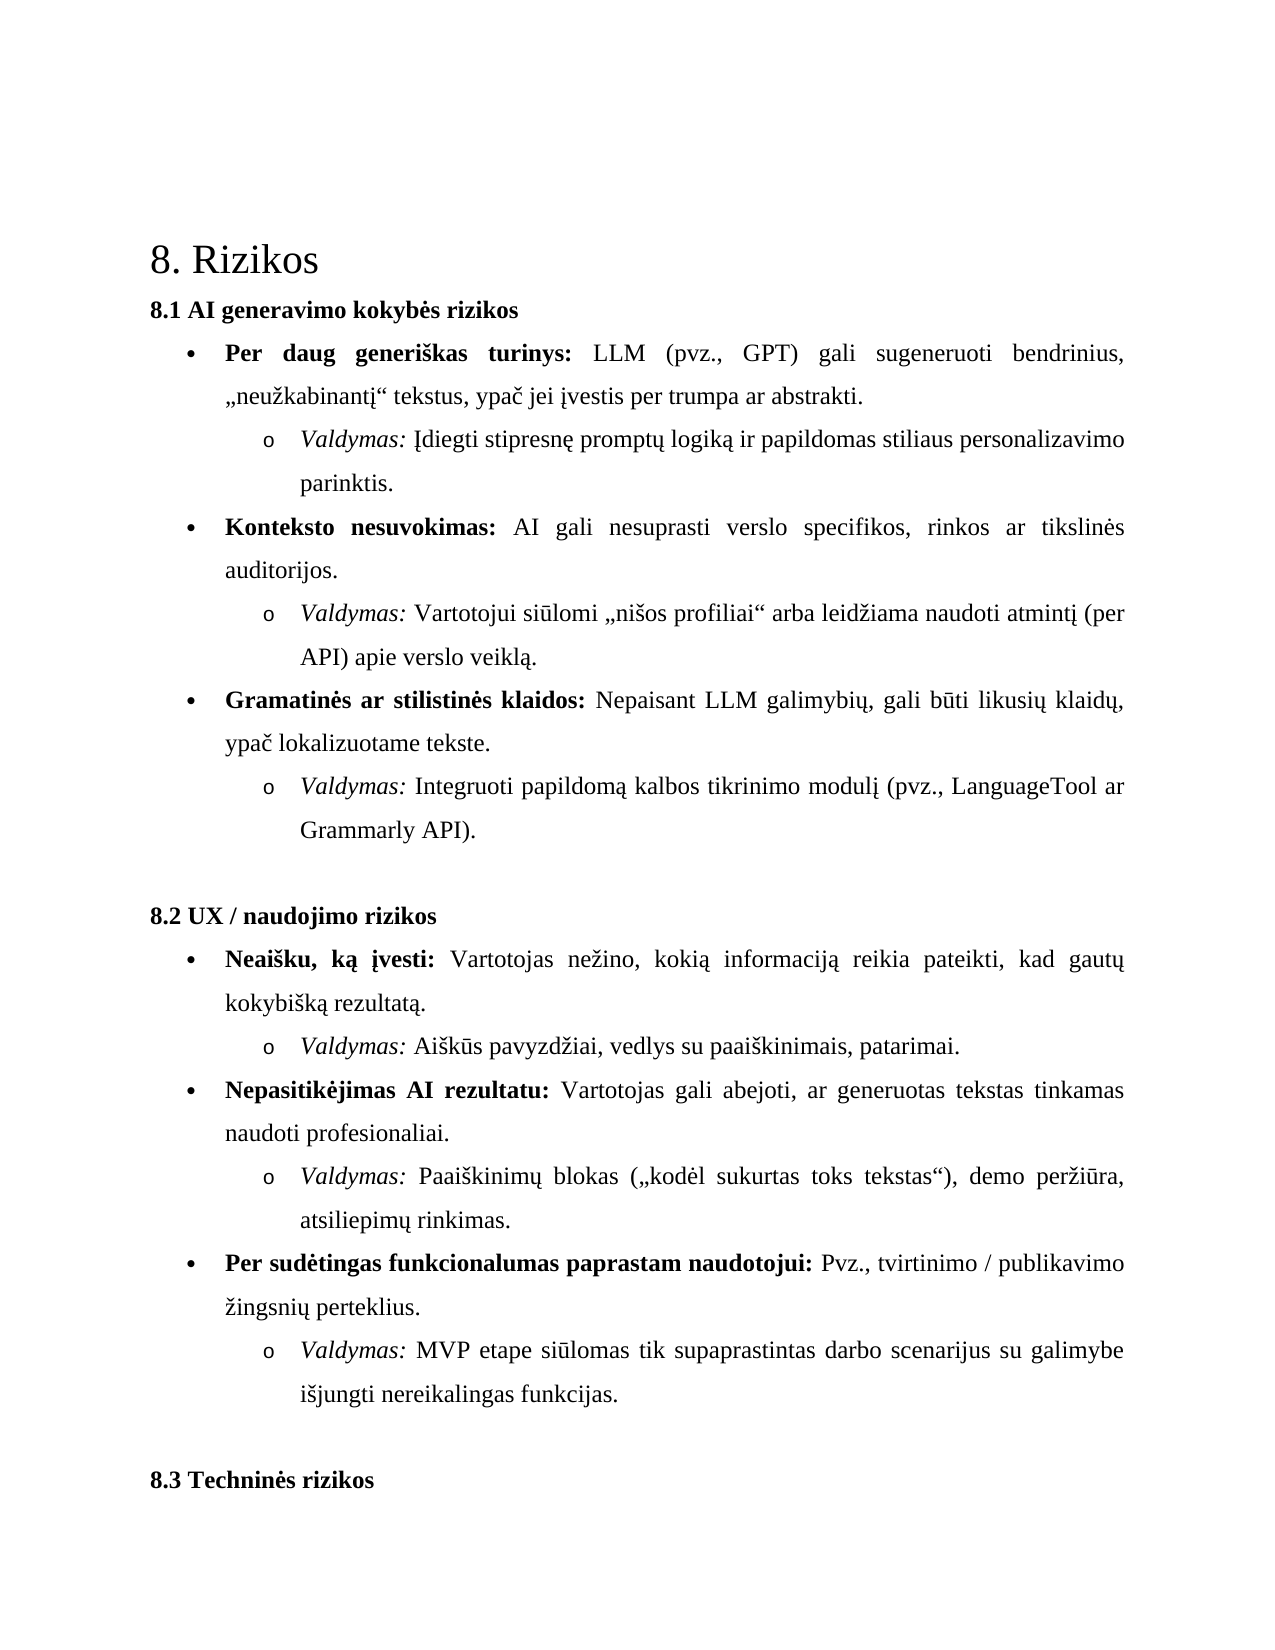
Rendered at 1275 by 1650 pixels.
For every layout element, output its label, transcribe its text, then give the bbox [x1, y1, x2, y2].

subtitle 8. Rizikos [150, 235, 1125, 283]
list Valdymas: Įdiegti stipresnę promptų logiką ir papildomas stiliaus personalizavimo parinktis. [262, 424, 1125, 497]
list Valdymas: Aiškūs pavyzdžiai, vedlys su paaiškinimais, patarimai. [262, 1031, 1125, 1060]
list Valdymas: MVP etape siūlomas tik supaprastintas darbo scenarijus su galimybe išjungti nereikalingas funkcijas. [262, 1335, 1125, 1407]
list Valdymas: Integruoti papildomą kalbos tikrinimo modulį (pvz., LanguageTool ar Grammarly API). [262, 771, 1125, 844]
list Neaišku, ką įvesti: Vartotojas nežino, kokią informaciją reikia pateikti, kad gautų kokybišką rezultatą. [187, 944, 1125, 1016]
text 8.3 Techninės rizikos [150, 1465, 1125, 1494]
list Konteksto nesuvokimas: AI gali nesuprasti verslo specifikos, rinkos ar tikslinės auditorijos. [187, 512, 1125, 583]
list Per daug generiškas turinys: LLM (pvz., GPT) gali sugeneruoti bendrinius, „neužkabinantį“ tekstus, ypač jei įvestis per trumpa ar abstrakti. [187, 338, 1125, 410]
list Nepasitikėjimas AI rezultatu: Vartotojas gali abejoti, ar generuotas tekstas tinkamas naudoti profesionaliai. [187, 1075, 1125, 1147]
list Valdymas: Vartotojui siūlomi „nišos profiliai“ arba leidžiama naudoti atmintį (per API) apie verslo veiklą. [262, 598, 1125, 671]
list Per sudėtingas funkcionalumas paprastam naudotojui: Pvz., tvirtinimo / publikavimo žingsnių perteklius. [187, 1248, 1125, 1320]
list Gramatinės ar stilistinės klaidos: Nepaisant LLM galimybių, gali būti likusių klaidų, ypač lokalizuotame tekste. [187, 685, 1125, 757]
text 8.1 AI generavimo kokybės rizikos [150, 295, 1125, 324]
text 8.2 UX / naudojimo rizikos [150, 901, 1125, 930]
list Valdymas: Paaiškinimų blokas („kodėl sukurtas toks tekstas“), demo peržiūra, atsiliepimų rinkimas. [262, 1161, 1125, 1234]
